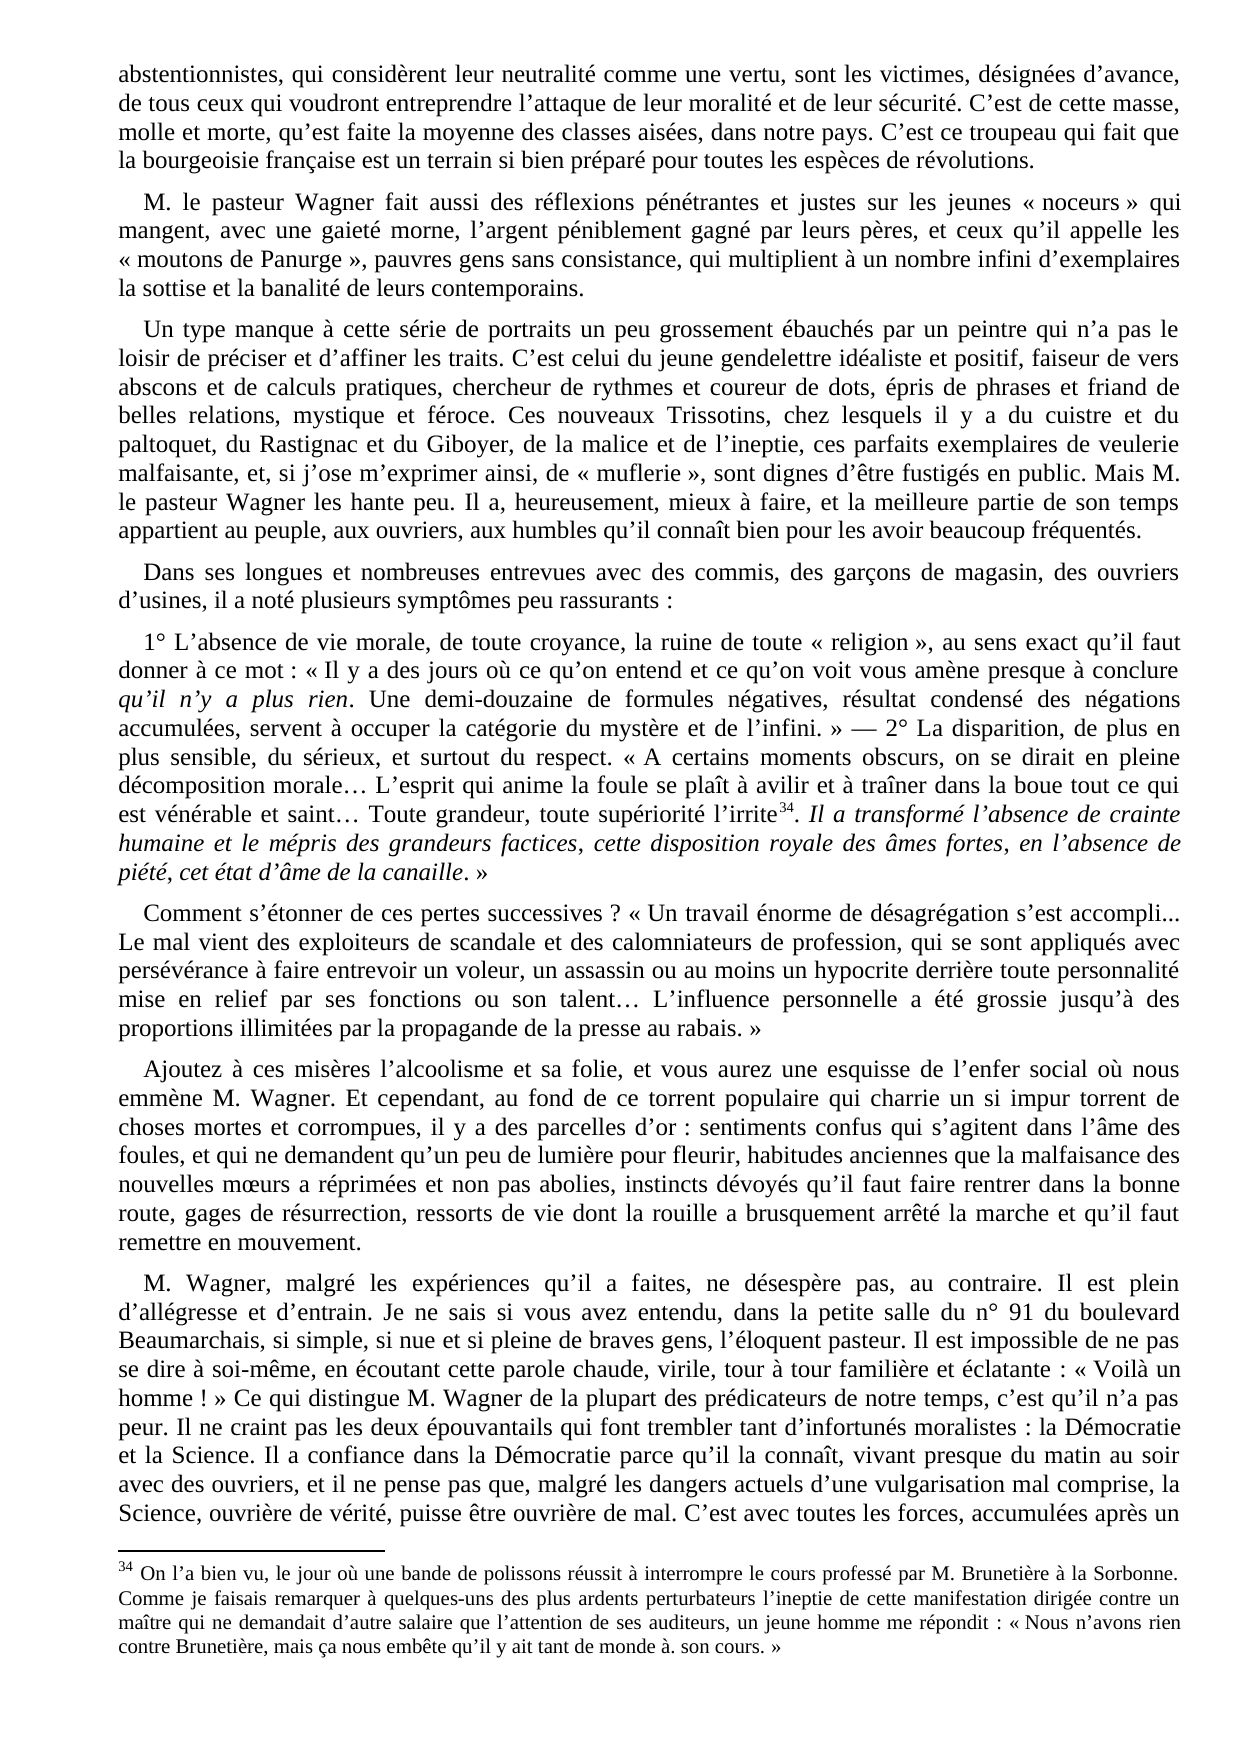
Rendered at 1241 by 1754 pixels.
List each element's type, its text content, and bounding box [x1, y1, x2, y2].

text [118, 59, 1181, 174]
text Dans ses longues et nombreuses entrevues avec des commis, des garçons de magasin, des ouvriers d’usines, il a noté plusieurs symptômes peu rassurants : [118, 557, 1181, 614]
text Comment s’étonner de ces pertes successives ? « Un travail énorme de désagrégation s’est accompli... Le mal vient des exploiteurs de scandale et des calomniateurs de profession, qui se sont appliqués avec persévérance à faire entrevoir un voleur, un assassin ou au moins un hypocrite derrière toute personnalité mise en relief par ses fonctions ou son talent… L’influence personnelle a été grossie jusqu’à des proportions illimitées par la propagande de la presse au rabais. » [118, 898, 1181, 1042]
text Un type manque à cette série de portraits un peu grossement ébauchés par un peintre qui n’a pas le loisir de préciser et d’affiner les traits. C’est celui du jeune gendelettre idéaliste et positif, faiseur de vers abscons et de calculs pratiques, chercheur de rythmes et coureur de dots, épris de phrases et friand de belles relations, mystique et féroce. Ces nouveaux Trissotins, chez lesquels il y a du cuistre et du paltoquet, du Rastignac et du Giboyer, de la malice et de l’ineptie, ces parfaits exemplaires de veulerie malfaisante, et, si j’ose m’exprimer ainsi, de « muflerie », sont dignes d’être fustigés en public. Mais M. le pasteur Wagner les hante peu. Il a, heureusement, mieux à faire, et la meilleure partie de son temps appartient au peuple, aux ouvriers, aux humbles qu’il connaît bien pour les avoir beaucoup fréquentés. [118, 314, 1181, 544]
text M. le pasteur Wagner fait aussi des réflexions pénétrantes et justes sur les jeunes « noceurs » qui mangent, avec une gaieté morne, l’argent péniblement gagné par leurs pères, et ceux qu’il appelle les « moutons de Panurge », pauvres gens sans consistance, qui multiplient à un nombre infini d’exemplaires la sottise et la banalité de leurs contemporains. [118, 187, 1181, 302]
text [118, 1268, 1181, 1527]
text Ajoutez à ces misères l’alcoolisme et sa folie, et vous aurez une esquisse de l’enfer social où nous emmène M. Wagner. Et cependant, au fond de ce torrent populaire qui charrie un si impur torrent de choses mortes et corrompues, il y a des parcelles d’or : sentiments confus qui s’agitent dans l’âme des foules, et qui ne demandent qu’un peu de lumière pour fleurir, habitudes anciennes que la malfaisance des nouvelles mœurs a réprimées et non pas abolies, instincts dévoyés qu’il faut faire rentrer dans la bonne route, gages de résurrection, ressorts de vie dont la rouille a brusquement arrêté la marche et qu’il faut remettre en mouvement. [118, 1054, 1181, 1255]
text 1° L’absence de vie morale, de toute croyance, la ruine de toute « religion », au sens exact qu’il faut donner à ce mot : « Il y a des jours où ce qu’on entend et ce qu’on voit vous amène presque à conclure qu’il n’y a plus rien. Une demi-douzaine de formules négatives, résultat condensé des négations accumulées, servent à occuper la catégorie du mystère et de l’infini. » — 2° La disparition, de plus en plus sensible, du sérieux, et surtout du respect. « A certains moments obscurs, on se dirait en pleine décomposition morale… L’esprit qui anime la foule se plaît à avilir et à traîner dans la boue tout ce qui est vénérable et saint… Toute grandeur, toute supériorité l’irrite. Il a transformé l’absence de crainte humaine et le mépris des grandeurs factices, cette disposition royale des âmes fortes, en l’absence de piété, cet état d’âme de la canaille. » [118, 627, 1181, 885]
